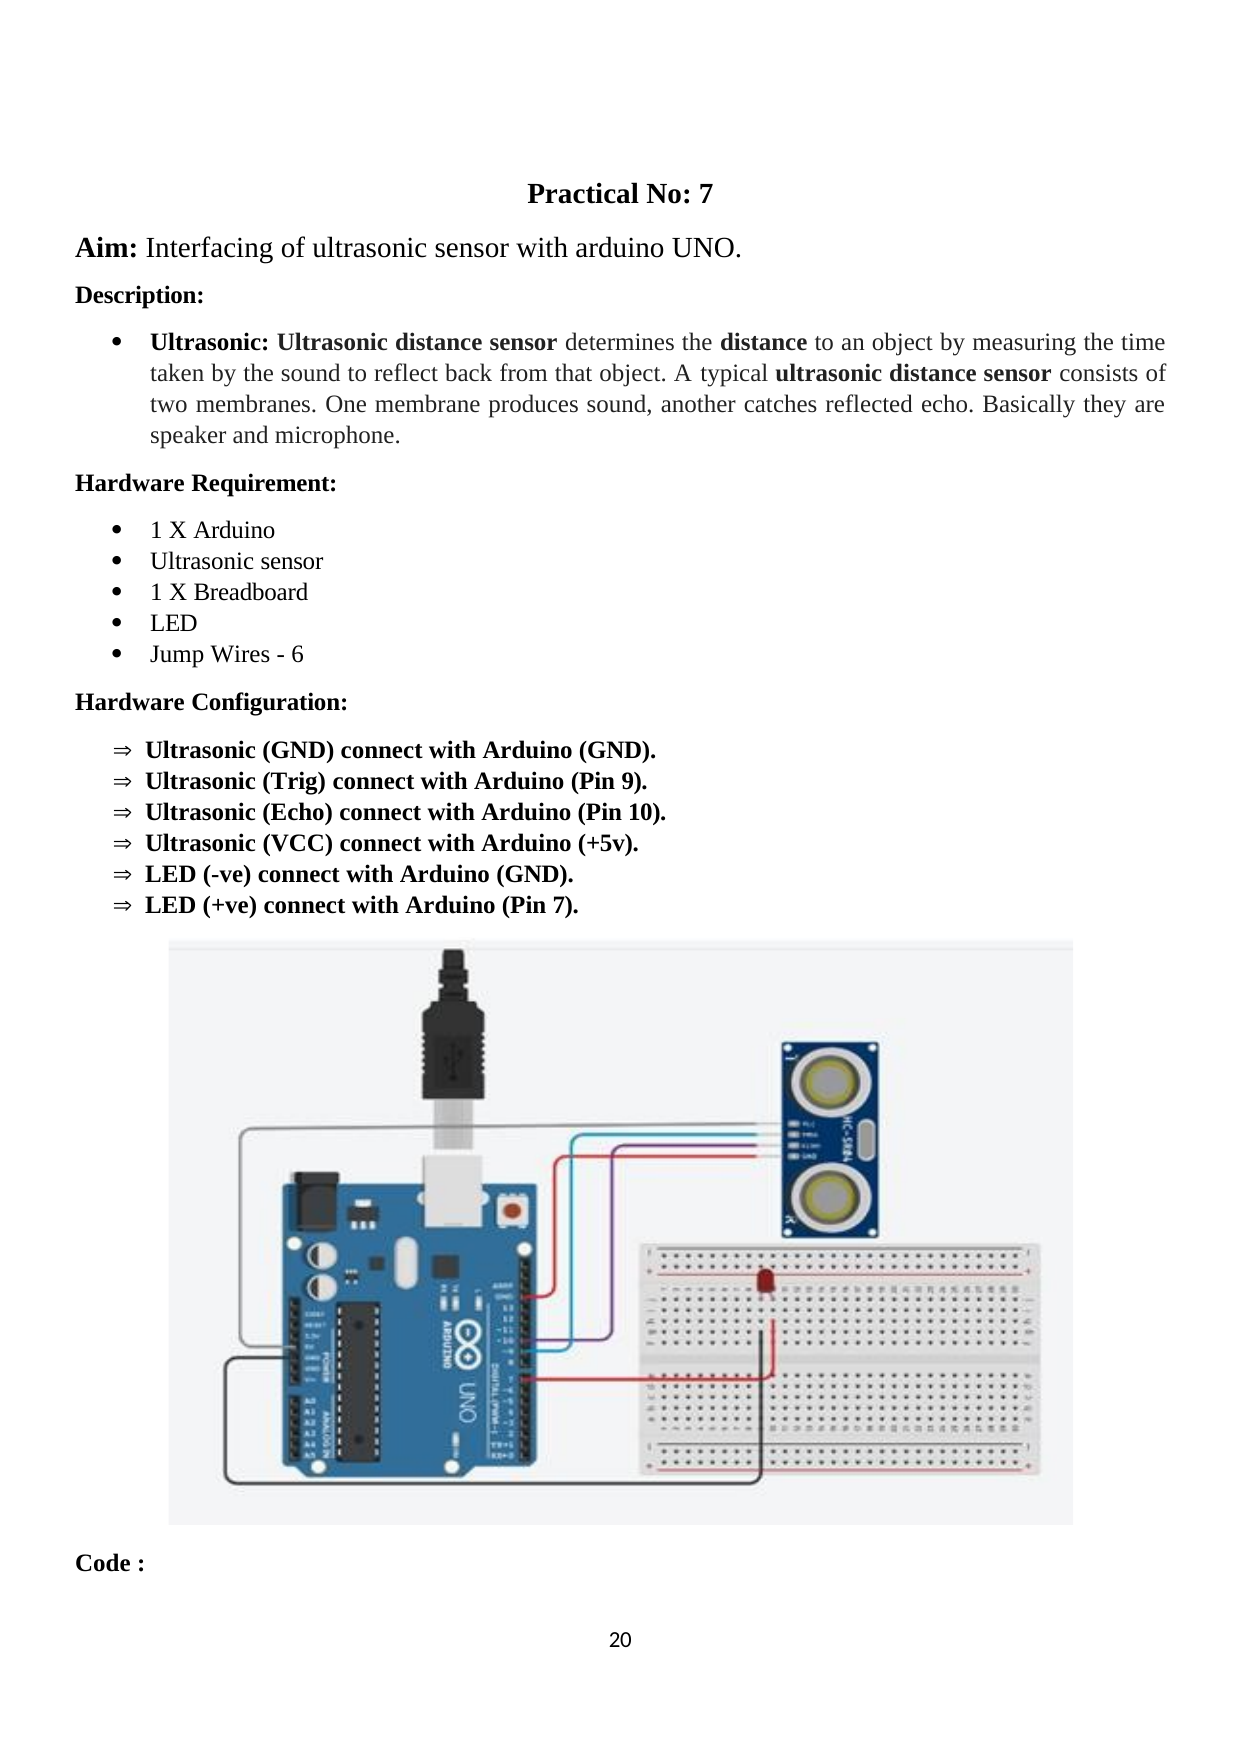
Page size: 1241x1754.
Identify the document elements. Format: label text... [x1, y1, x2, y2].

list LED [112, 608, 1186, 637]
text  Ultrasonic (GND) connect with Arduino (GND). [112, 735, 1186, 764]
text  LED (-ve) connect with Arduino (GND). [112, 859, 1186, 887]
text  LED (+ve) connect with Arduino (Pin 7). [112, 890, 1186, 919]
subtitle Hardware Requirement: [75, 468, 1186, 497]
text  Ultrasonic (Trig) connect with Arduino (Pin 9). [112, 766, 1186, 794]
list 1 X Breadboard [112, 577, 1186, 606]
list Ultrasonic sensor [112, 546, 1186, 575]
text  Ultrasonic (Echo) connect with Arduino (Pin 10). [112, 797, 1186, 826]
list 1 X Arduino [112, 516, 1186, 544]
text Practical No: 7 Aim: Interfacing of ultrasonic sensor with arduino UNO. Description: [75, 176, 761, 309]
text Hardware Configuration: [75, 687, 1186, 716]
list Ultrasonic: Ultrasonic distance sensor determines the distance to an object by measuring the time taken by the sound to reflect back from that object. A typical ultrasonic distance sensor consists of two membranes. One membrane produces sound, another catches reflected echo. Basically they are speaker and microphone. [112, 327, 1167, 449]
list Jump Wires - 6 [112, 639, 1186, 668]
text  Ultrasonic (VCC) connect with Arduino (+5v). [112, 828, 1186, 857]
picture [168, 937, 1074, 958]
text Code : [75, 958, 1186, 1577]
